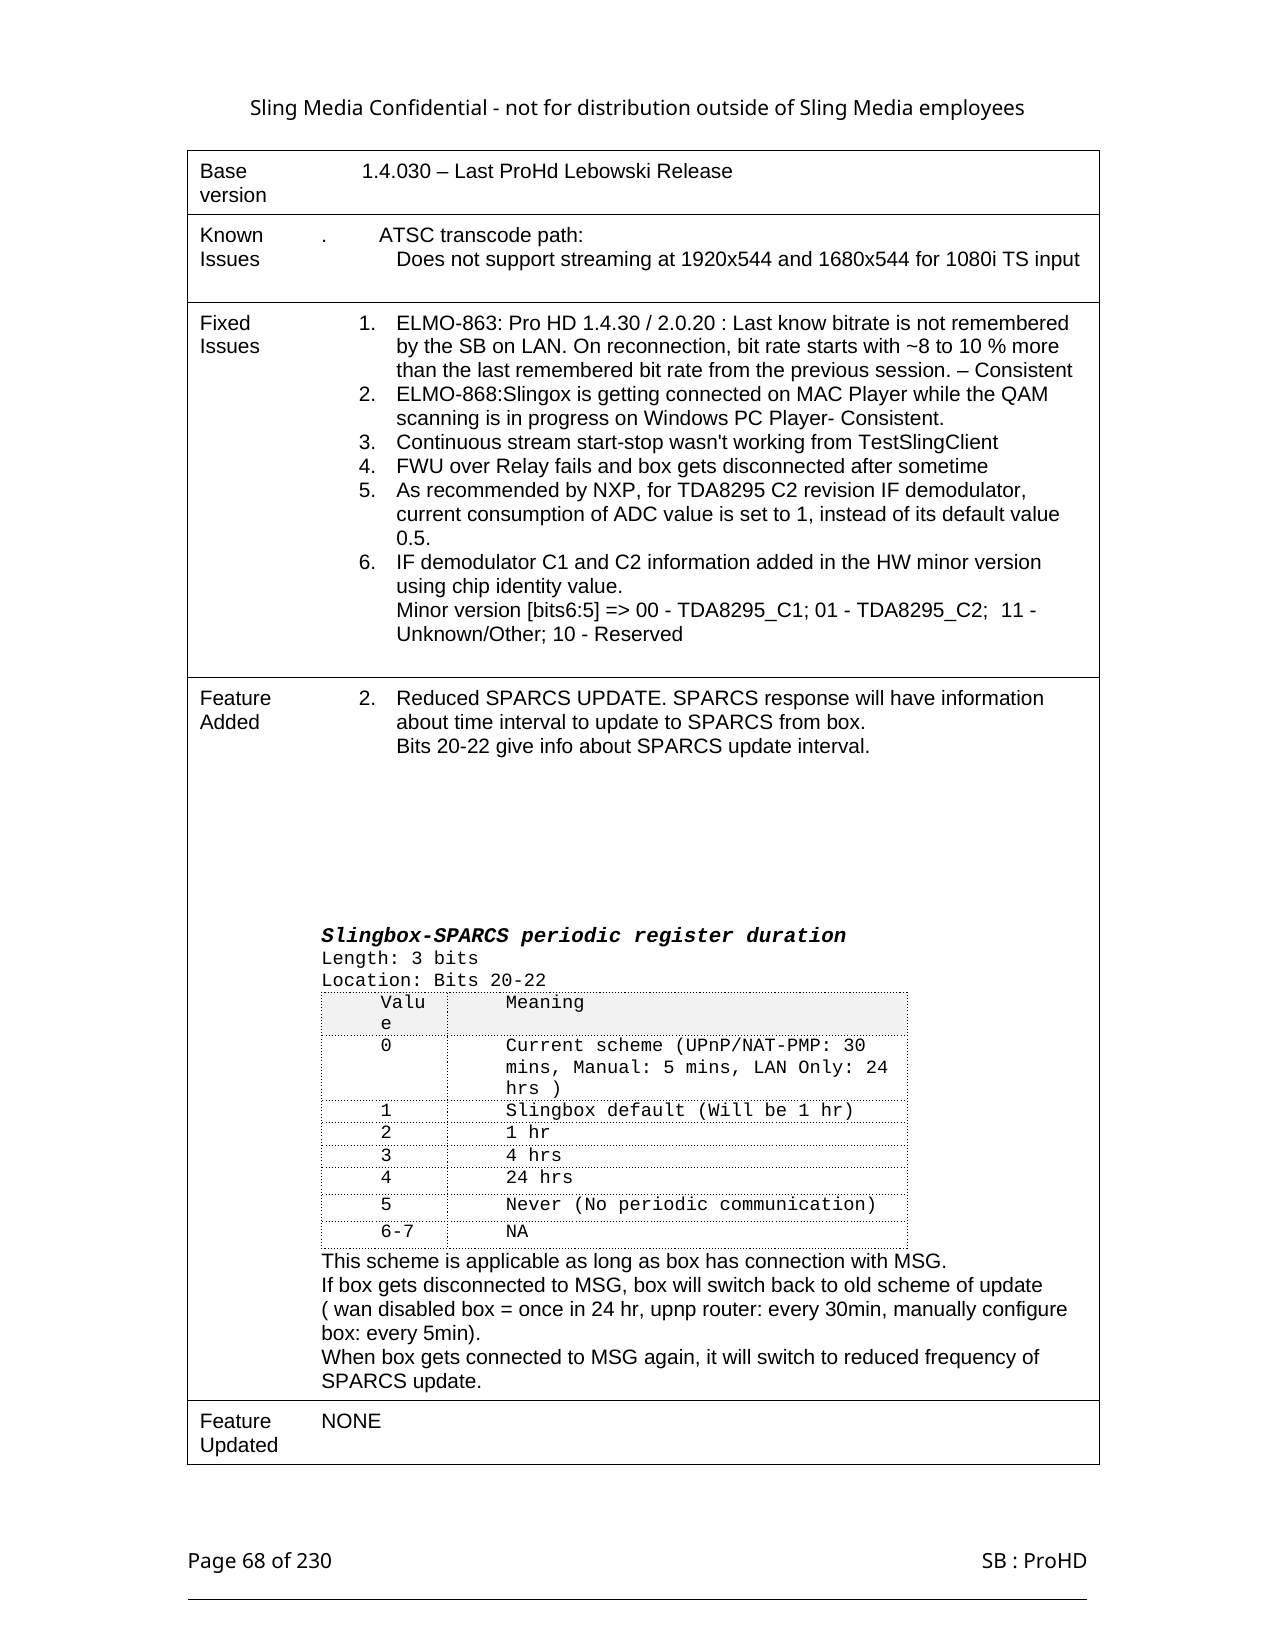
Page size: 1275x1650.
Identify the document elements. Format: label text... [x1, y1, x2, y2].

table_cell Feature Updated [188, 1401, 309, 1464]
table_cell ELMO-863: Pro HD 1.4.30 / 2.0.20 : Last know bitrate is not remembered by the SB on LAN. On reconnection, bit rate starts with ~8 to 10 % more than the last remembered bit rate from the previous session. – Consistent ELMO-868:Slingox is getting connected on MAC Player while the QAM scanning is in progress on Windows PC Player- Consistent. Continuous stream start-stop wasn't working from TestSlingClient FWU over Relay fails and box gets disconnected after sometime As recommended by NXP, for TDA8295 C2 revision IF demodulator, current consumption of ADC value is set to 1, instead of its default value 0.5. IF demodulator C1 and C2 information added in the HW minor version using chip identity value. Minor version [bits6:5] => 00 - TDA8295_C1; 01 - TDA8295_C2; 11 - Unknown/Other; 10 - Reserved [309, 303, 1099, 677]
table_cell NONE [309, 1401, 1099, 1464]
table_cell . ATSC transcode path: Does not support streaming at 1920x544 and 1680x544 for 1080i TS input [309, 215, 1099, 302]
table_cell Base version [188, 151, 309, 214]
table_cell Reduced SPARCS UPDATE. SPARCS response will have information about time interval to update to SPARCS from box. Bits 20-22 give info about SPARCS update interval. Slingbox-SPARCS periodic register duration Length: 3 bits Location: Bits 20-22 This scheme is applicable as long as box has connection with MSG. If box gets disconnected to MSG, box will switch back to old scheme of update ( wan disabled box = once in 24 hr, upnp router: every 30min, manually configure box: every 5min). When box gets connected to MSG again, it will switch to reduced frequency of SPARCS update. [309, 678, 1099, 1400]
table_cell Known Issues [188, 215, 309, 302]
table_cell Fixed Issues [188, 303, 309, 677]
table_cell 1.4.030 – Last ProHd Lebowski Release [309, 151, 1099, 214]
table_cell Feature Added [188, 678, 309, 1400]
